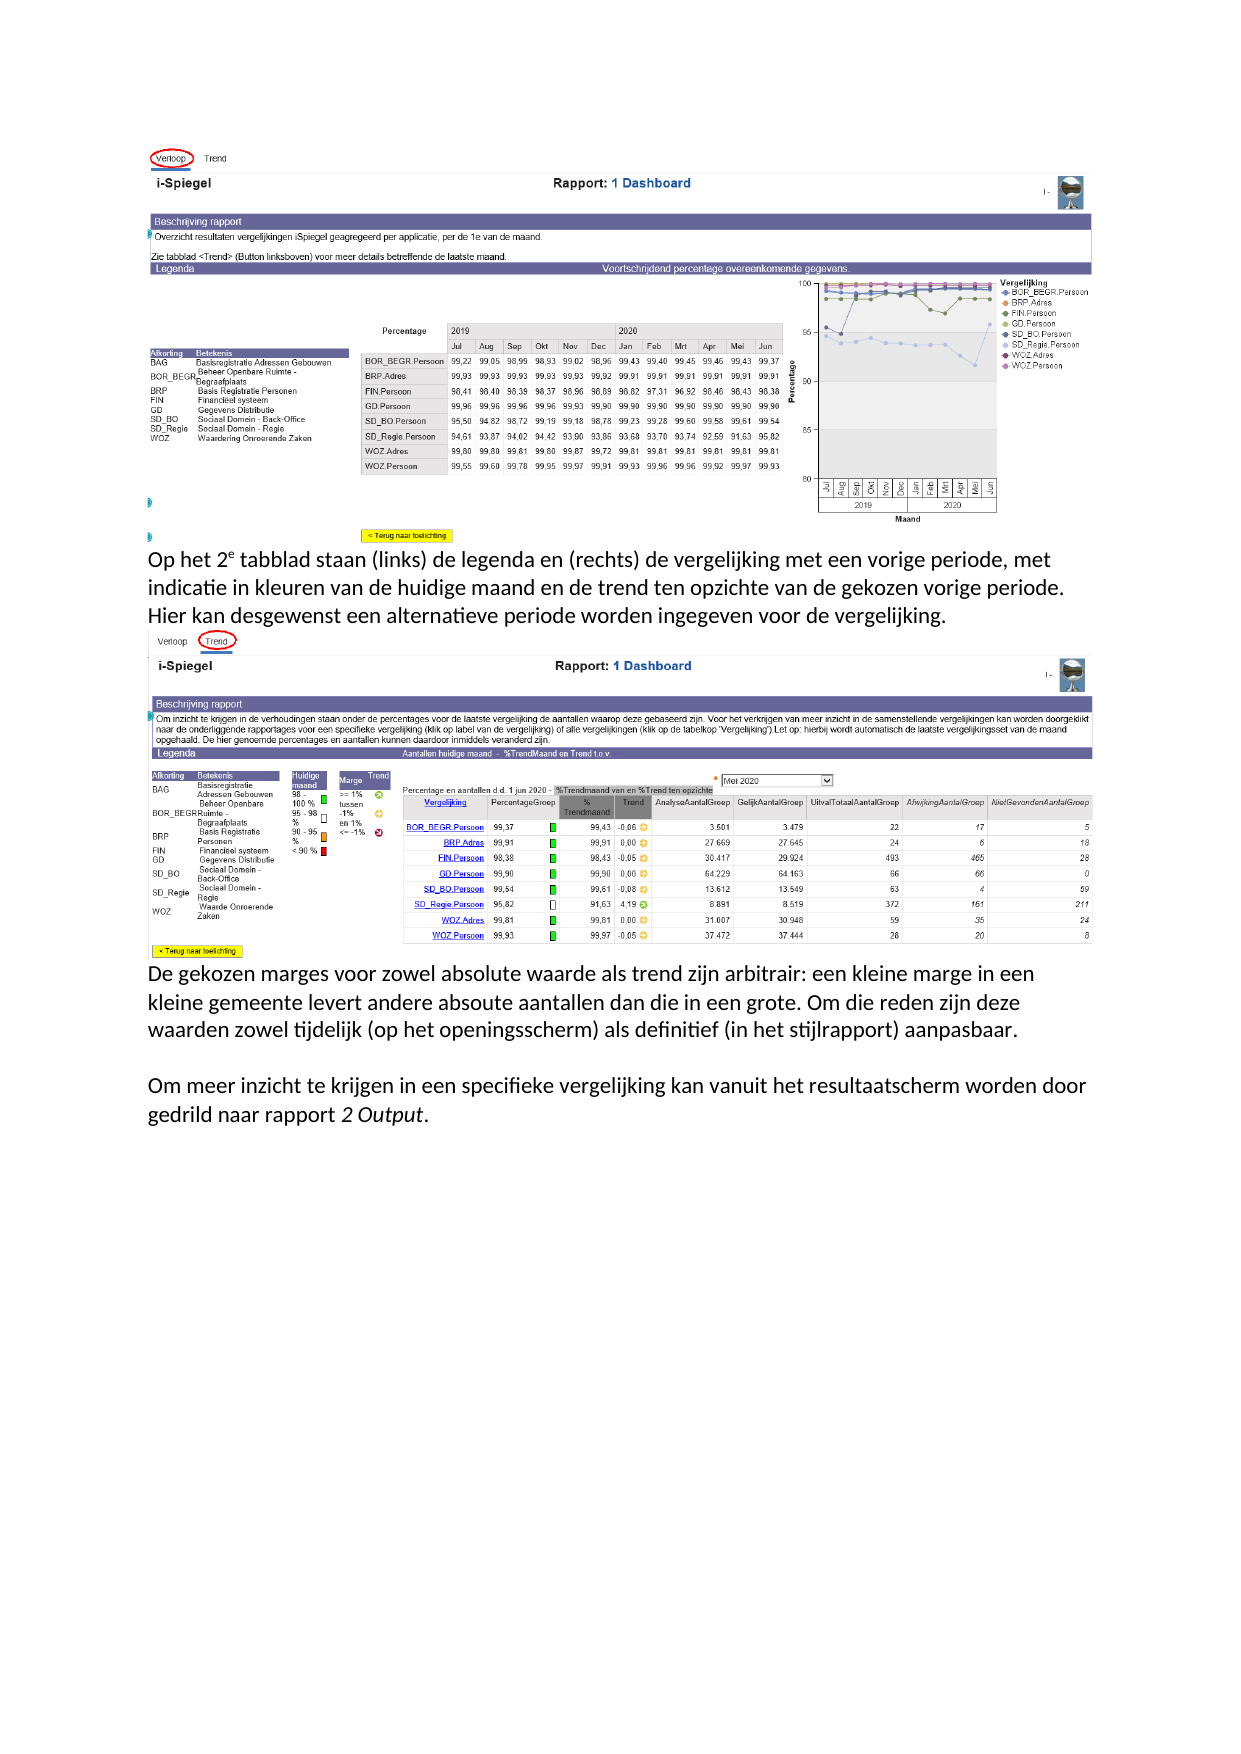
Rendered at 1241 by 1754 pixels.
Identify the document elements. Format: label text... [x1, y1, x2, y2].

text Om meer inzicht te krijgen in een specifieke vergelijking kan vanuit het resultaatscherm worden door gedrild naar rapport 2 Output. [148, 1072, 1093, 1128]
picture [147, 147, 1093, 546]
text Op het 2e tabblad staan (links) de legenda en (rechts) de vergelijking met een vorige periode, met indicatie in kleuren van de huidige maand en de trend ten opzichte van de gekozen vorige periode. Hier kan desgewenst een alternatieve periode worden ingegeven voor de vergelijking. [148, 546, 1093, 629]
text De gekozen marges voor zowel absolute waarde als trend zijn arbitrair: een kleine marge in een kleine gemeente levert andere absoute aantallen dan die in een grote. Om die reden zijn deze waarden zowel tijdelijk (op het openingsscherm) als definitief (in het stijlrapport) aanpasbaar. [148, 960, 1093, 1044]
picture [147, 629, 1093, 960]
